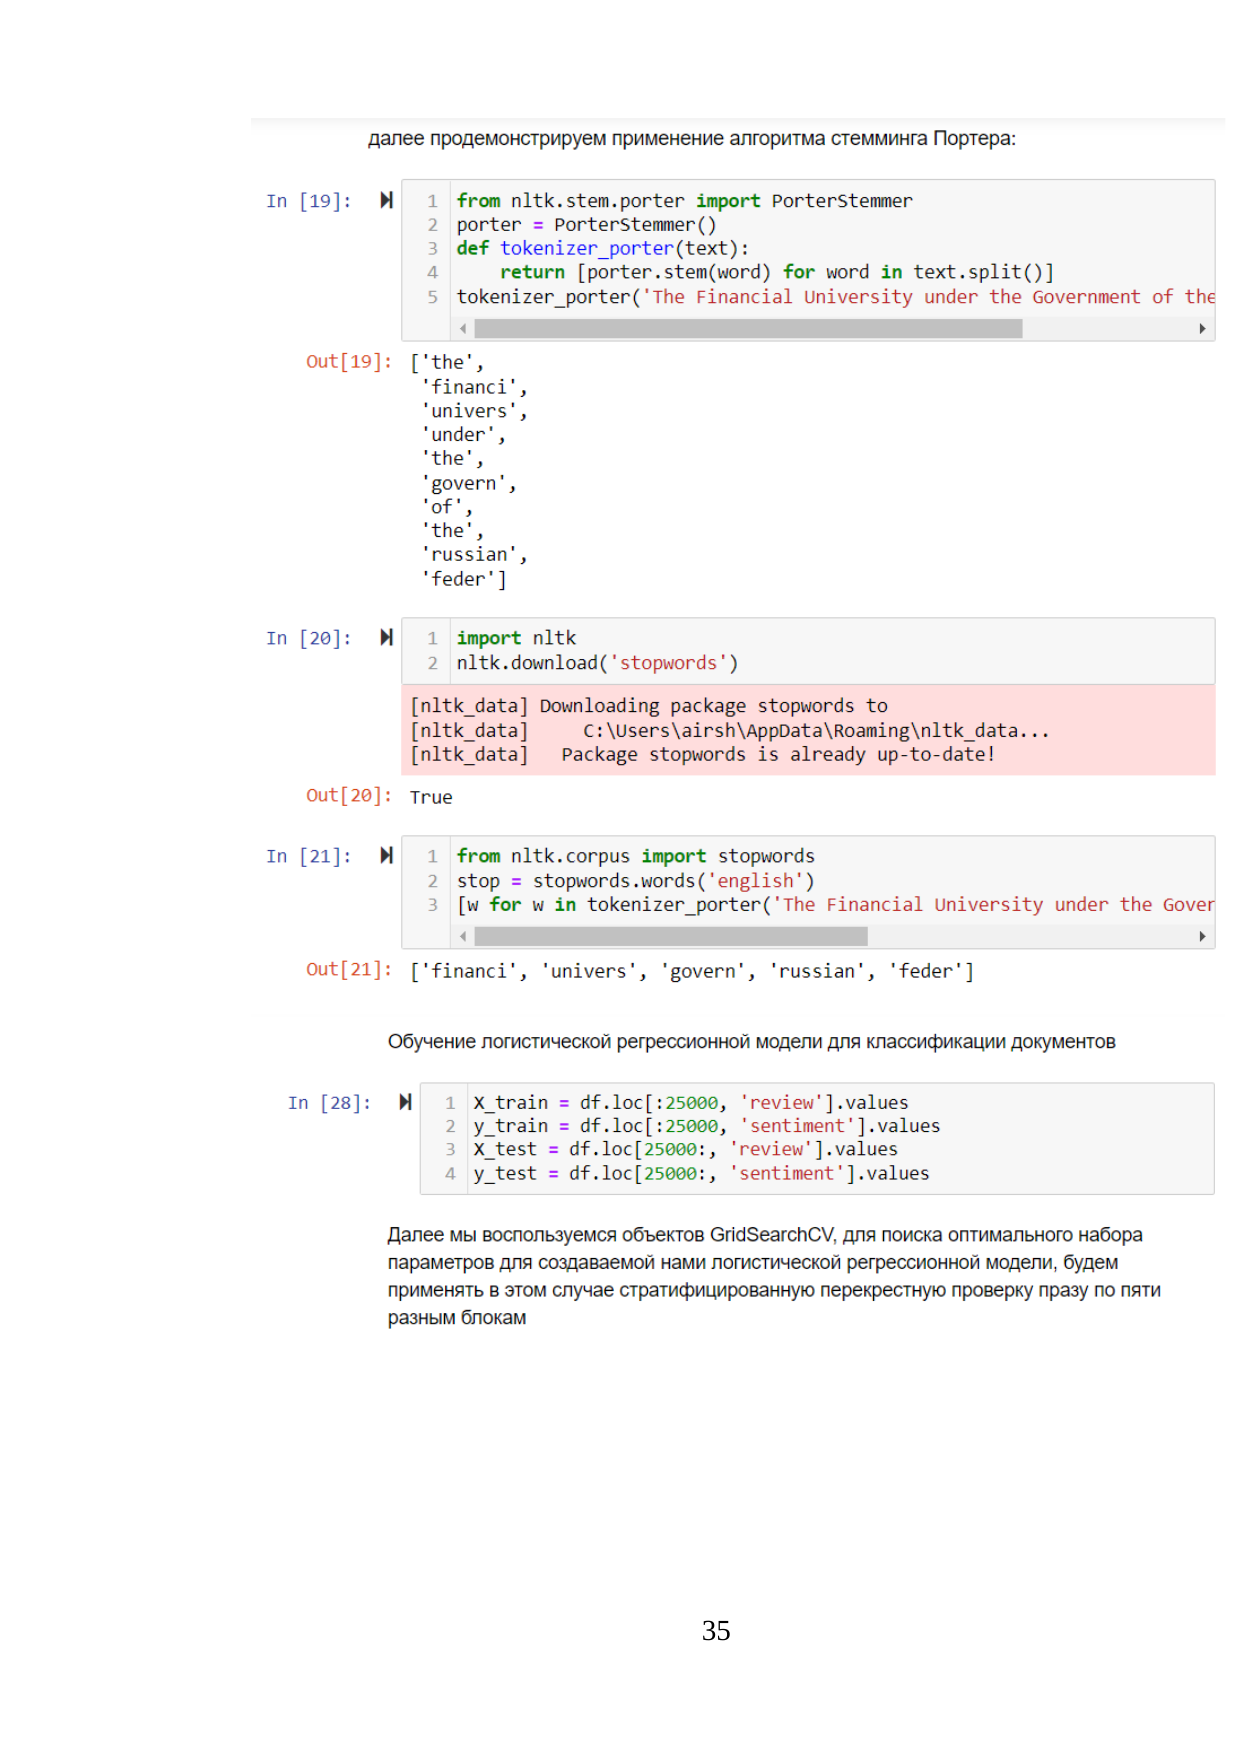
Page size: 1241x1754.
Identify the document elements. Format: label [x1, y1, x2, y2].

picture [251, 118, 1226, 998]
picture [251, 1014, 1226, 1343]
